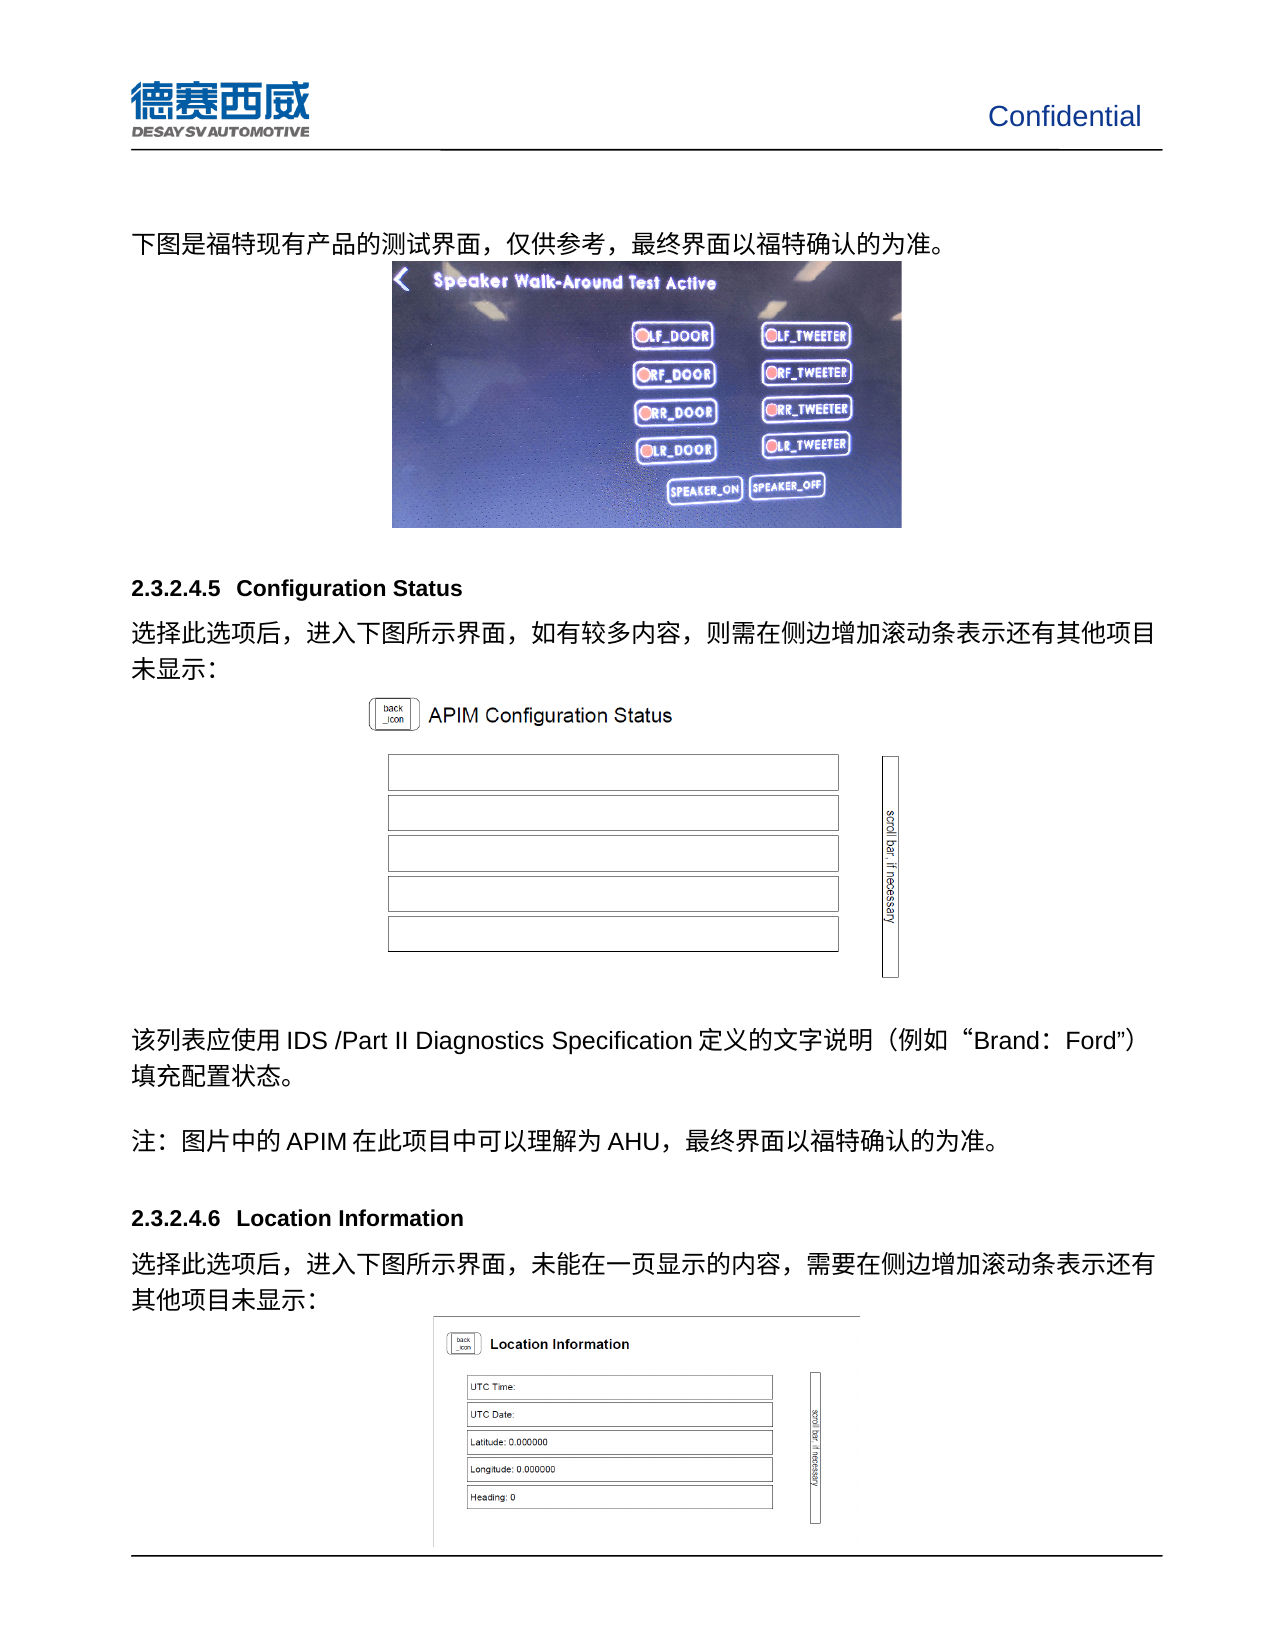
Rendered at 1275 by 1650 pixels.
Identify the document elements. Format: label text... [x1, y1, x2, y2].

text 选择此选项后，进入下图所示界面，未能在一页显示的内容，需要在侧边增加滚动条表示还有其他项目未显示： [131, 1244, 1162, 1317]
subtitle Configuration Status [131, 575, 1162, 601]
text 注：图片中的APIM在此项目中可以理解为AHU，最终界面以福特确认的为准。 [131, 1122, 1162, 1158]
picture [392, 261, 902, 528]
picture [131, 81, 310, 137]
text 该列表应使用IDS /Part II Diagnostics Specification定义的文字说明（例如“Brand：Ford”）填充配置状态。 [131, 1020, 1162, 1093]
text 下图是福特现有产品的测试界面，仅供参考，最终界面以福特确认的为准。 [131, 225, 1162, 261]
subtitle Location Information [131, 1205, 1162, 1232]
text 选择此选项后，进入下图所示界面，如有较多内容，则需在侧边增加滚动条表示还有其他项目未显示： [131, 614, 1162, 686]
